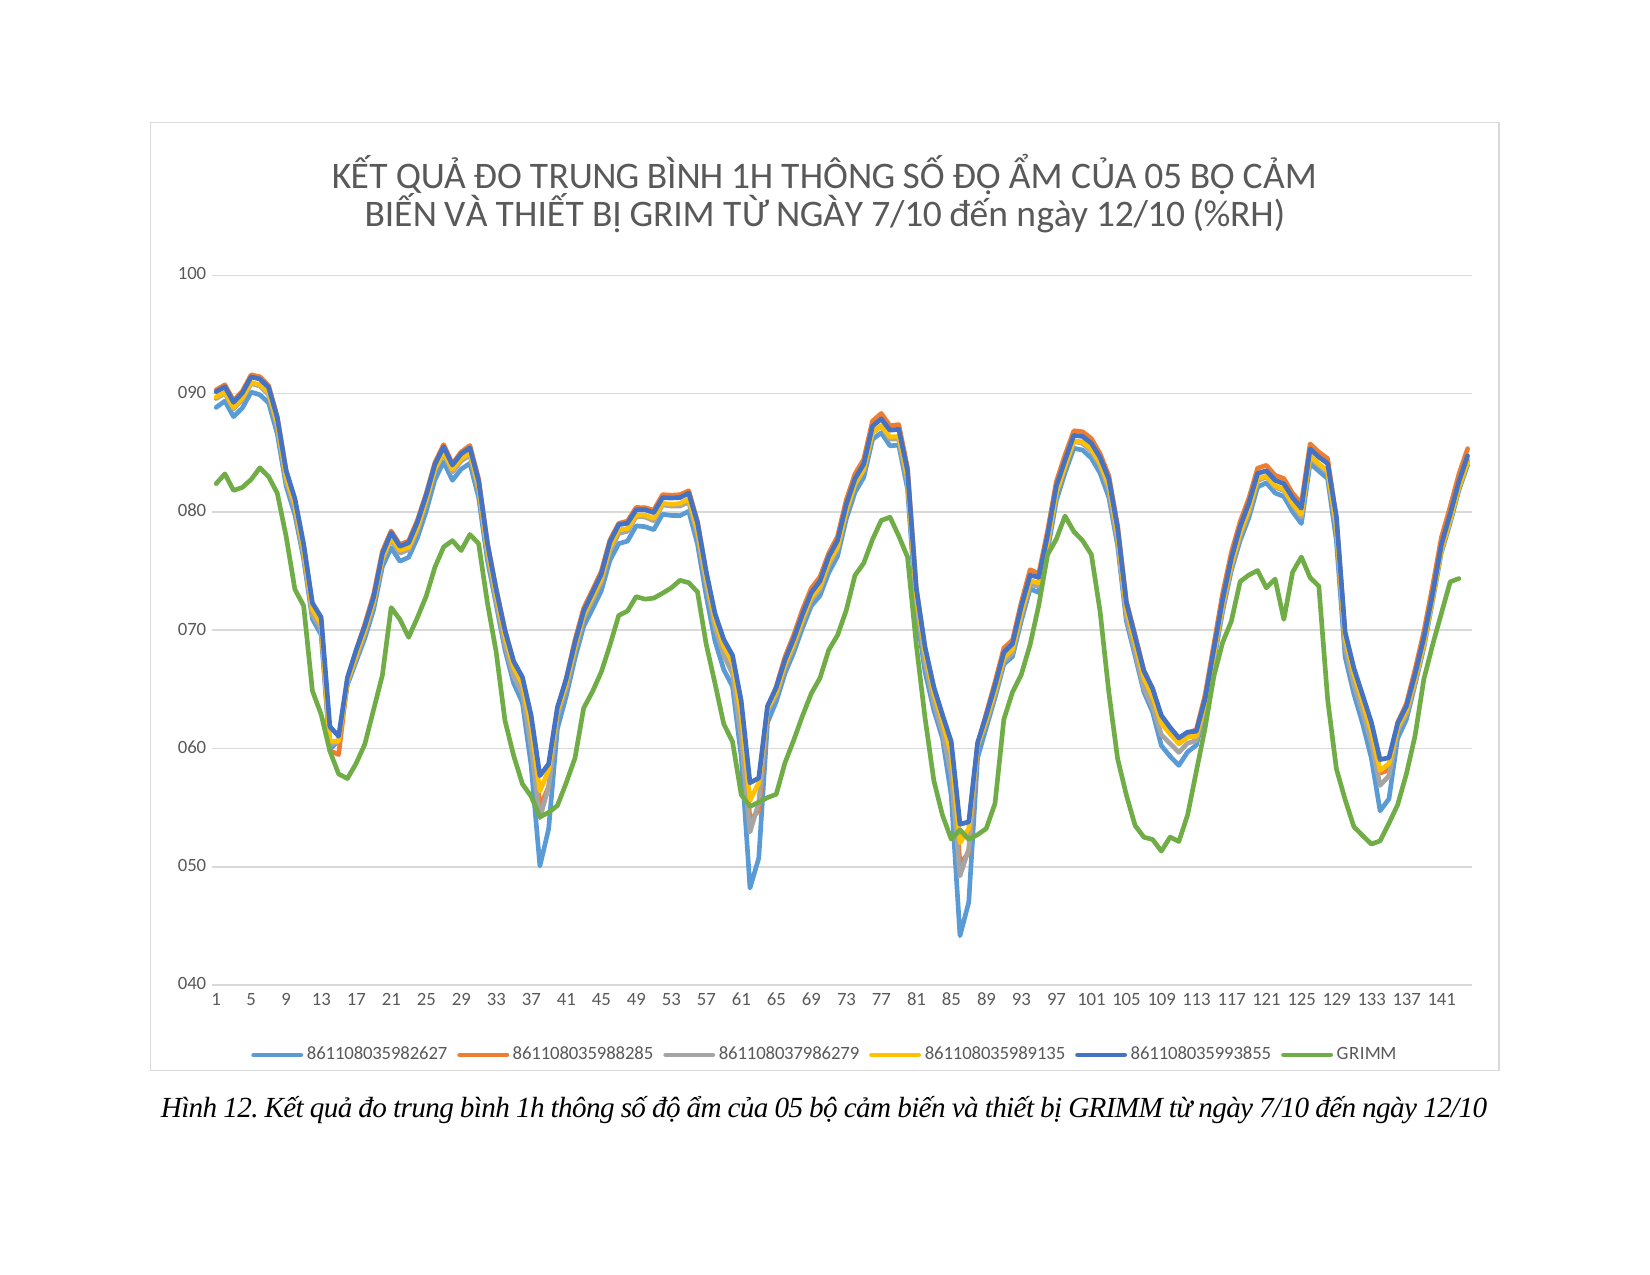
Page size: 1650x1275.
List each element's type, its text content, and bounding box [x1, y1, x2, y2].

text Hình 12. Kết quả đo trung bình 1h thông số độ ẩm của 05 bộ cảm biến và thiết bị GRIMM từ ngày 7/10 đến ngày 12/10 [150, 1090, 1500, 1124]
